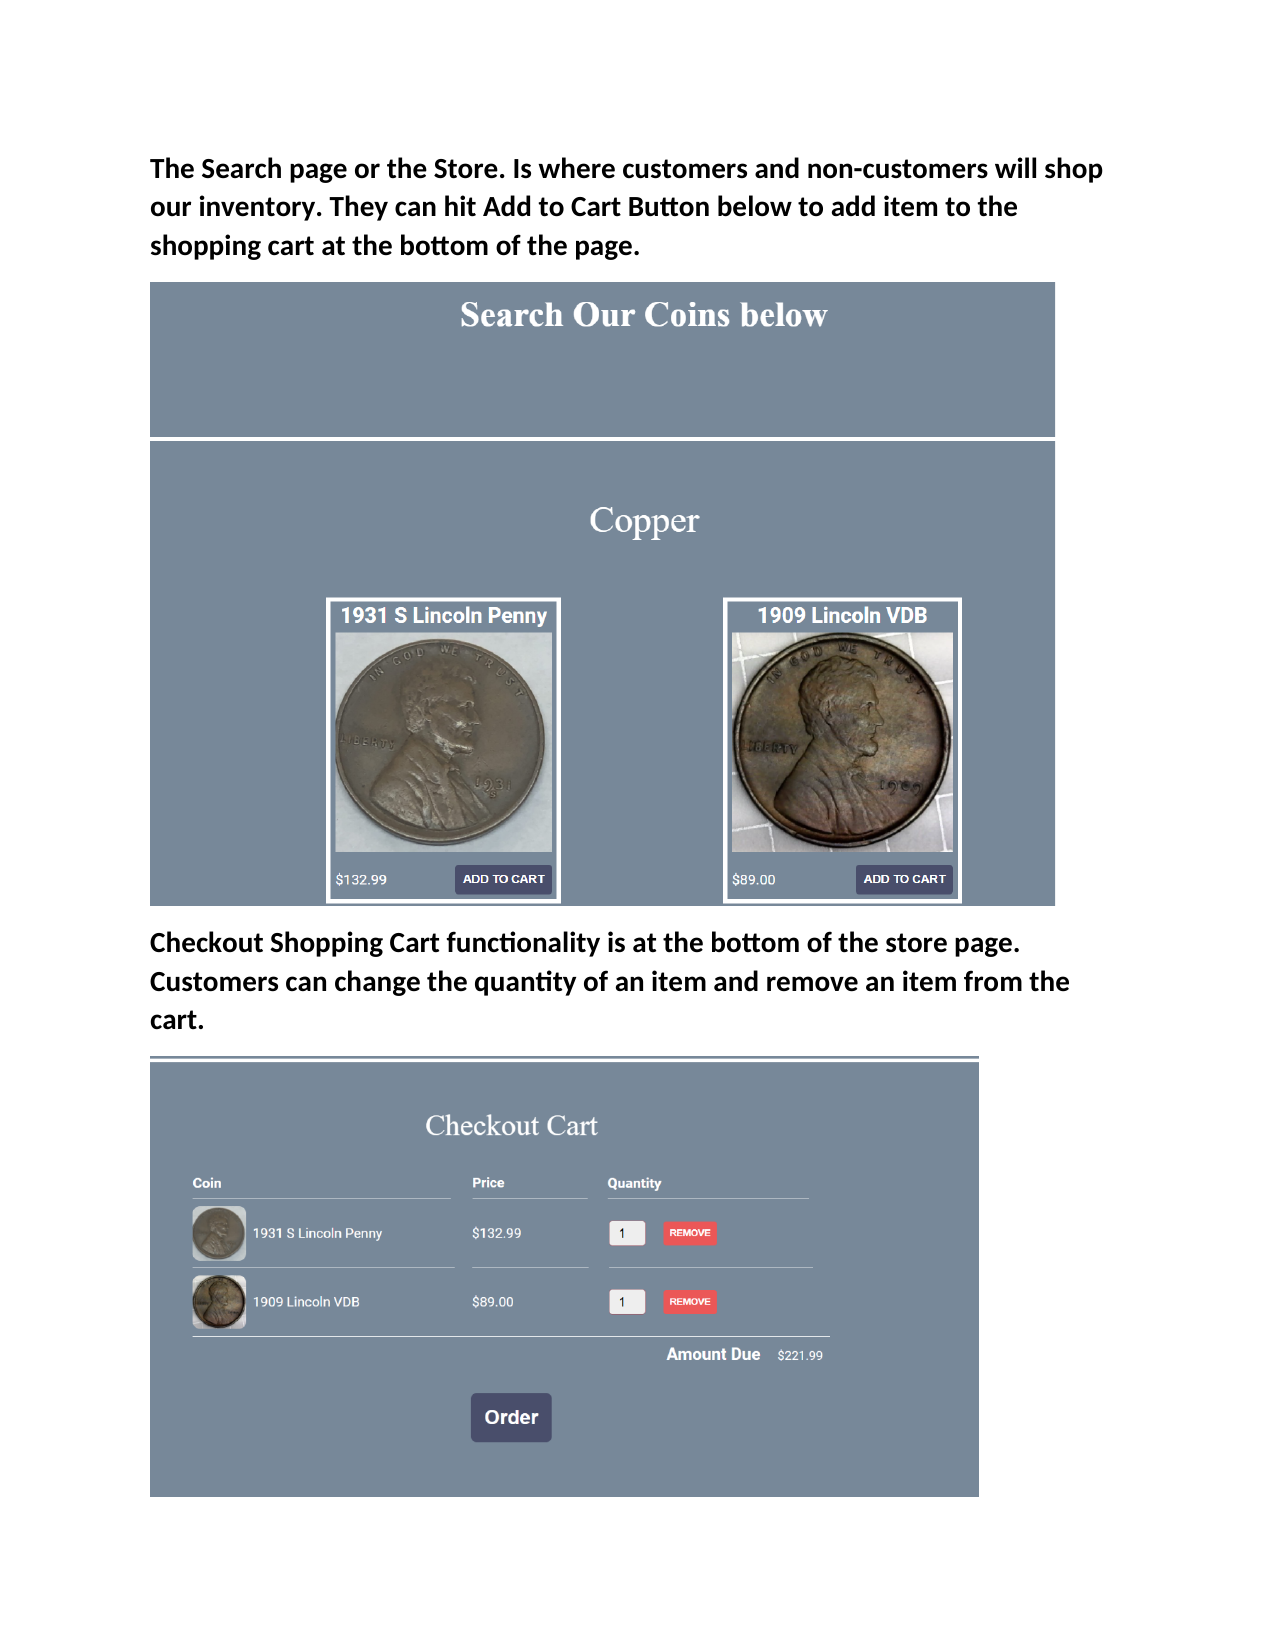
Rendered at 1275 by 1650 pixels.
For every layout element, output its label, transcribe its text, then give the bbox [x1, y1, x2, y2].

picture [150, 1056, 979, 1497]
picture [150, 282, 1055, 906]
text The Search page or the Store. Is where customers and non-customers will shop our inventory. They can hit Add to Cart Button below to add item to the shopping cart at the bottom of the page. [150, 150, 1125, 262]
text Checkout Shopping Cart functionality is at the bottom of the store page. Customers can change the quantity of an item and remove an item from the cart. [150, 924, 1125, 1037]
